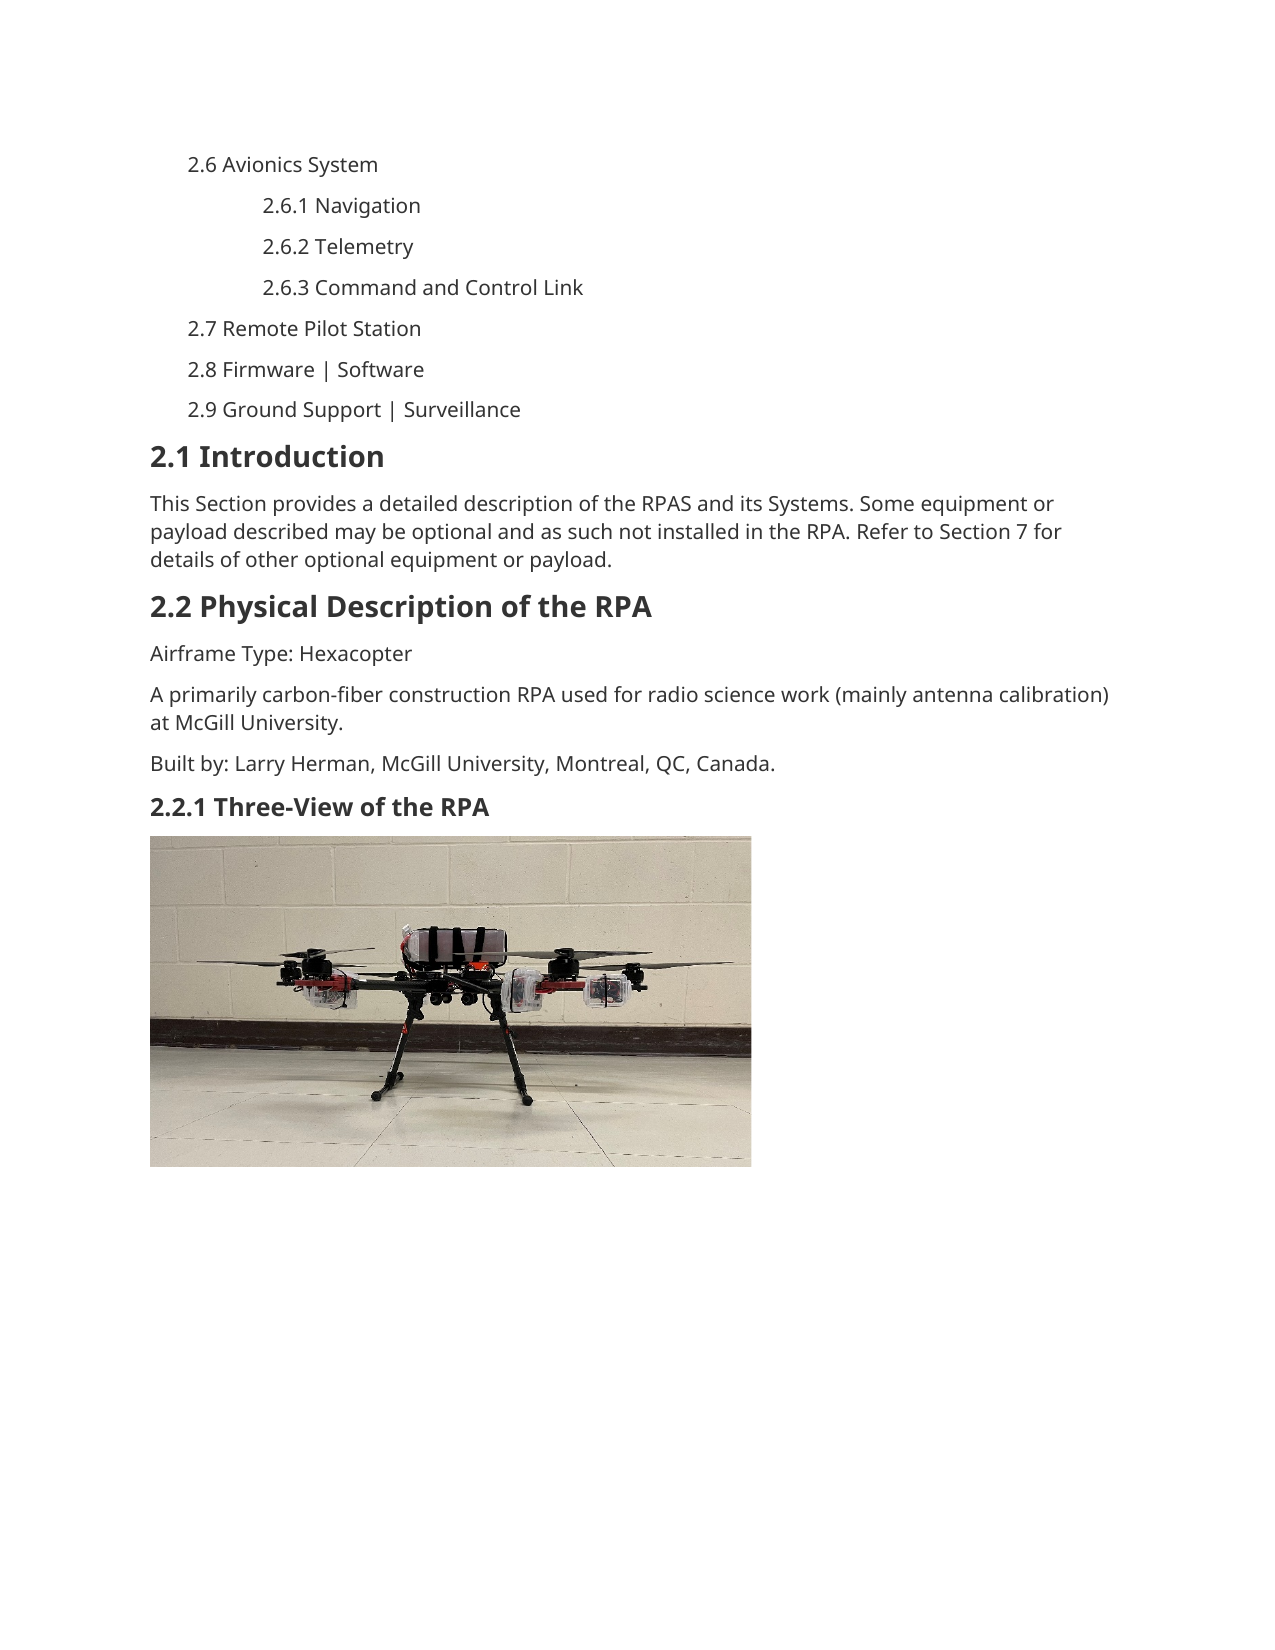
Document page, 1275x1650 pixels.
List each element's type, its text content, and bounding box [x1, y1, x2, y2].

text 2.8 Firmware | Software [187, 355, 1125, 383]
text 2.1 Introduction [150, 437, 1125, 476]
picture [150, 836, 752, 1167]
text A primarily carbon-fiber construction RPA used for radio science work (mainly antenna calibration) at McGill University. [150, 680, 1125, 737]
text 2.6 Avionics System [187, 150, 1125, 178]
text 2.2 Physical Description of the RPA [150, 587, 1125, 626]
text Built by: Larry Herman, McGill University, Montreal, QC, Canada. [150, 749, 1125, 777]
text 2.9 Ground Support | Surveillance [187, 396, 1125, 424]
text 2.7 Remote Pilot Station [187, 314, 1125, 342]
text 2.6.3 Command and Control Link [262, 273, 1125, 301]
text 2.2.1 Three-View of the RPA [150, 790, 1125, 824]
text 2.6.1 Navigation [262, 191, 1125, 219]
text Airframe Type: Hexacopter [150, 639, 1125, 667]
text 2.6.2 Telemetry [262, 232, 1125, 260]
